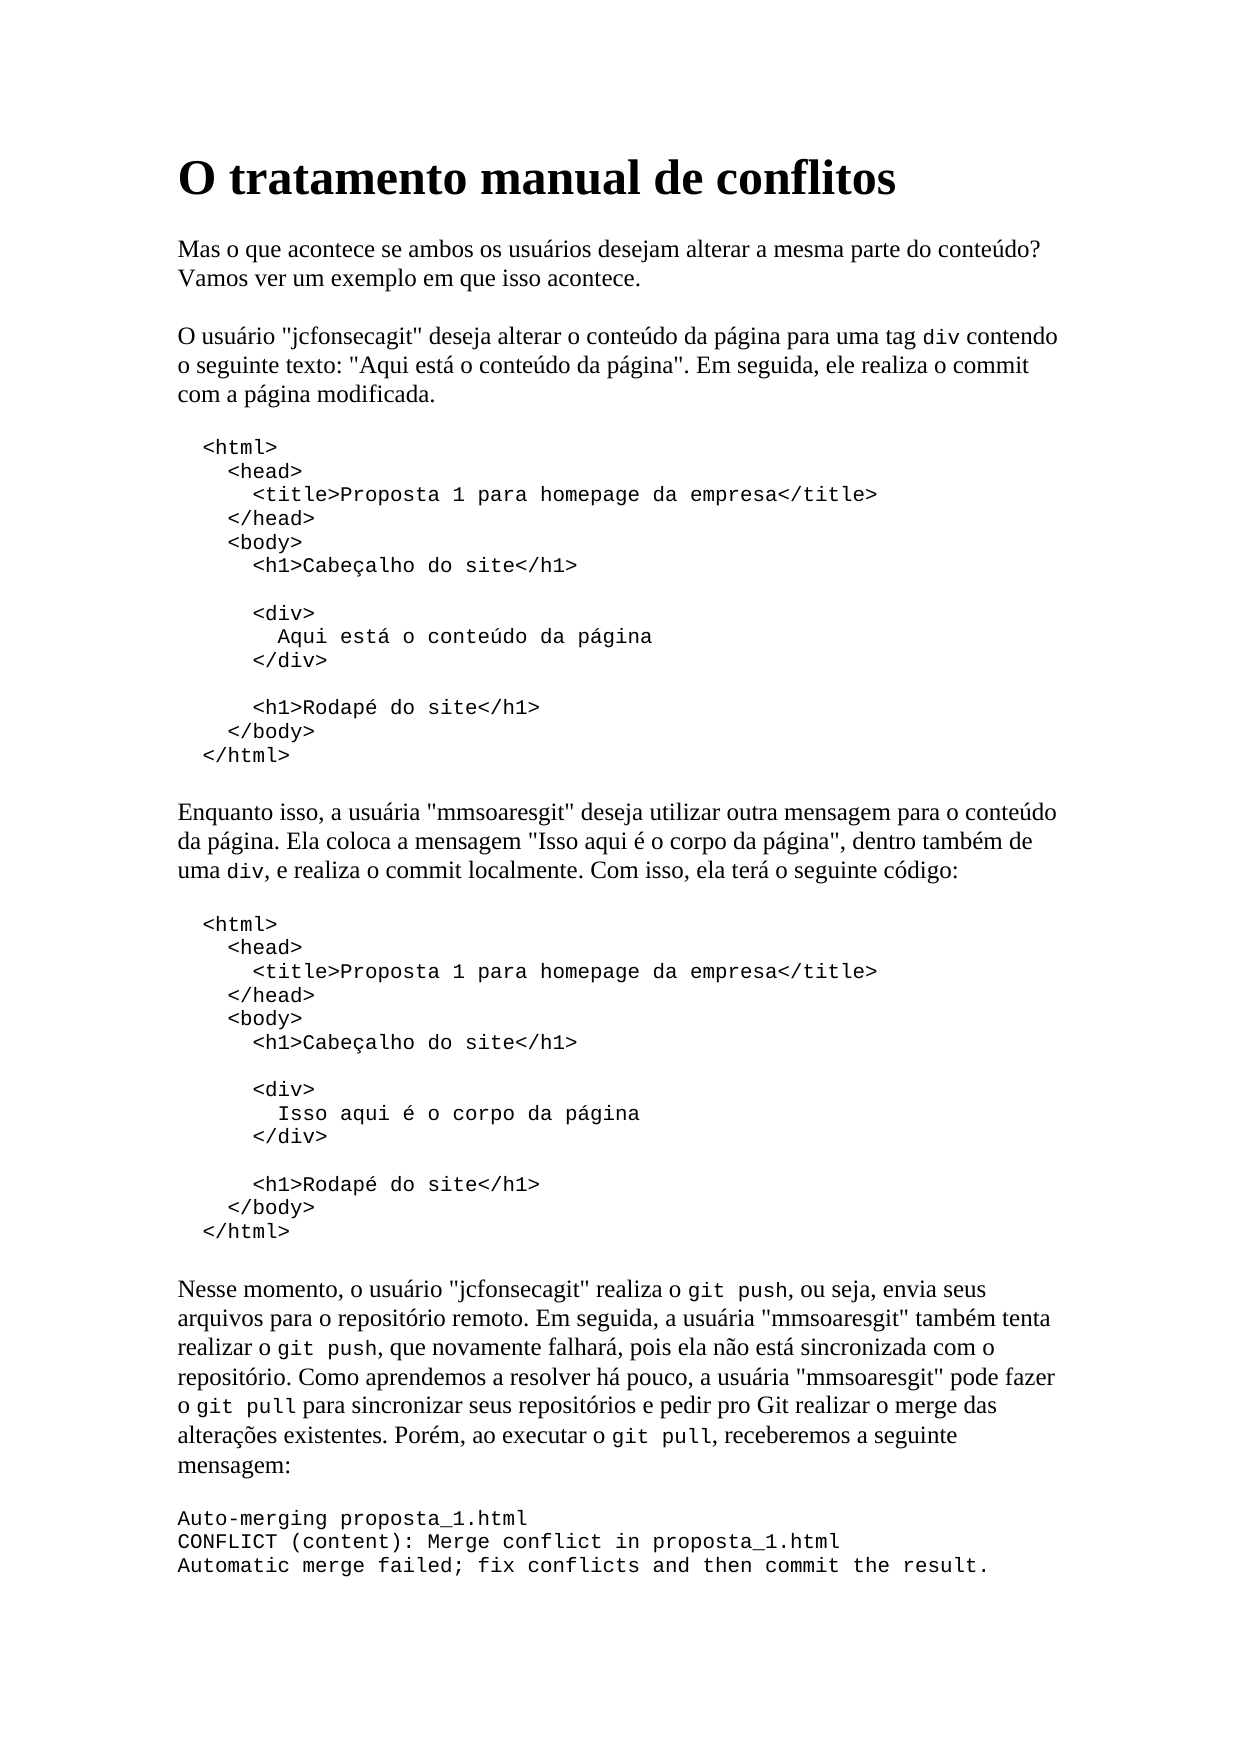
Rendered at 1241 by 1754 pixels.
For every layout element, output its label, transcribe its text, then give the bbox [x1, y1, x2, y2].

text <html> [177, 914, 1063, 937]
text Nesse momento, o usuário "jcfonsecagit" realiza o git push, ou seja, envia seus arquivos para o repositório remoto. Em seguida, a usuária "mmsoaresgit" também tenta realizar o git push, que novamente falhará, pois ela não está sincronizada com o repositório. Como aprendemos a resolver há pouco, a usuária "mmsoaresgit" pode fazer o git pull para sincronizar seus repositórios e pedir pro Git realizar o merge das alterações existentes. Porém, ao executar o git pull, receberemos a seguinte mensagem: [177, 1274, 1063, 1478]
text </div> [177, 1126, 1063, 1150]
text Aqui está o conteúdo da página [177, 626, 1063, 650]
text </html> [177, 744, 1063, 768]
text <body> [177, 1008, 1063, 1032]
text </html> [177, 1221, 1063, 1245]
text <title>Proposta 1 para homepage da empresa</title> [177, 961, 1063, 984]
text <title>Proposta 1 para homepage da empresa</title> [177, 484, 1063, 508]
text <head> [177, 461, 1063, 484]
text Enquanto isso, a usuária "mmsoaresgit" deseja utilizar outra mensagem para o conteúdo da página. Ela coloca a mensagem "Isso aqui é o corpo da página", dentro também de uma div, e realiza o commit localmente. Com isso, ela terá o seguinte código: [177, 797, 1063, 884]
text Mas o que acontece se ambos os usuários desejam alterar a mesma parte do conteúdo? Vamos ver um exemplo em que isso acontece. [177, 234, 1063, 292]
text </head> [177, 984, 1063, 1008]
text <head> [177, 937, 1063, 961]
text </head> [177, 508, 1063, 532]
text <div> [177, 1079, 1063, 1103]
text <h1>Cabeçalho do site</h1> [177, 1032, 1063, 1056]
text </div> [177, 650, 1063, 674]
text O usuário "jcfonsecagit" deseja alterar o conteúdo da página para uma tag div contendo o seguinte texto: "Aqui está o conteúdo da página". Em seguida, ele realiza o commit com a página modificada. [177, 321, 1063, 408]
text </body> [177, 721, 1063, 744]
text Auto-merging proposta_1.html [177, 1508, 1063, 1531]
text <h1>Cabeçalho do site</h1> [177, 555, 1063, 579]
text CONFLICT (content): Merge conflict in proposta_1.html [177, 1531, 1063, 1555]
text Automatic merge failed; fix conflicts and then commit the result. [177, 1555, 1063, 1578]
text Isso aqui é o corpo da página [177, 1103, 1063, 1126]
text <div> [177, 603, 1063, 626]
text <html> [177, 437, 1063, 461]
text <body> [177, 532, 1063, 555]
text <h1>Rodapé do site</h1> [177, 1174, 1063, 1197]
text O tratamento manual de conflitos [177, 148, 1063, 205]
text <h1>Rodapé do site</h1> [177, 697, 1063, 721]
text </body> [177, 1197, 1063, 1221]
